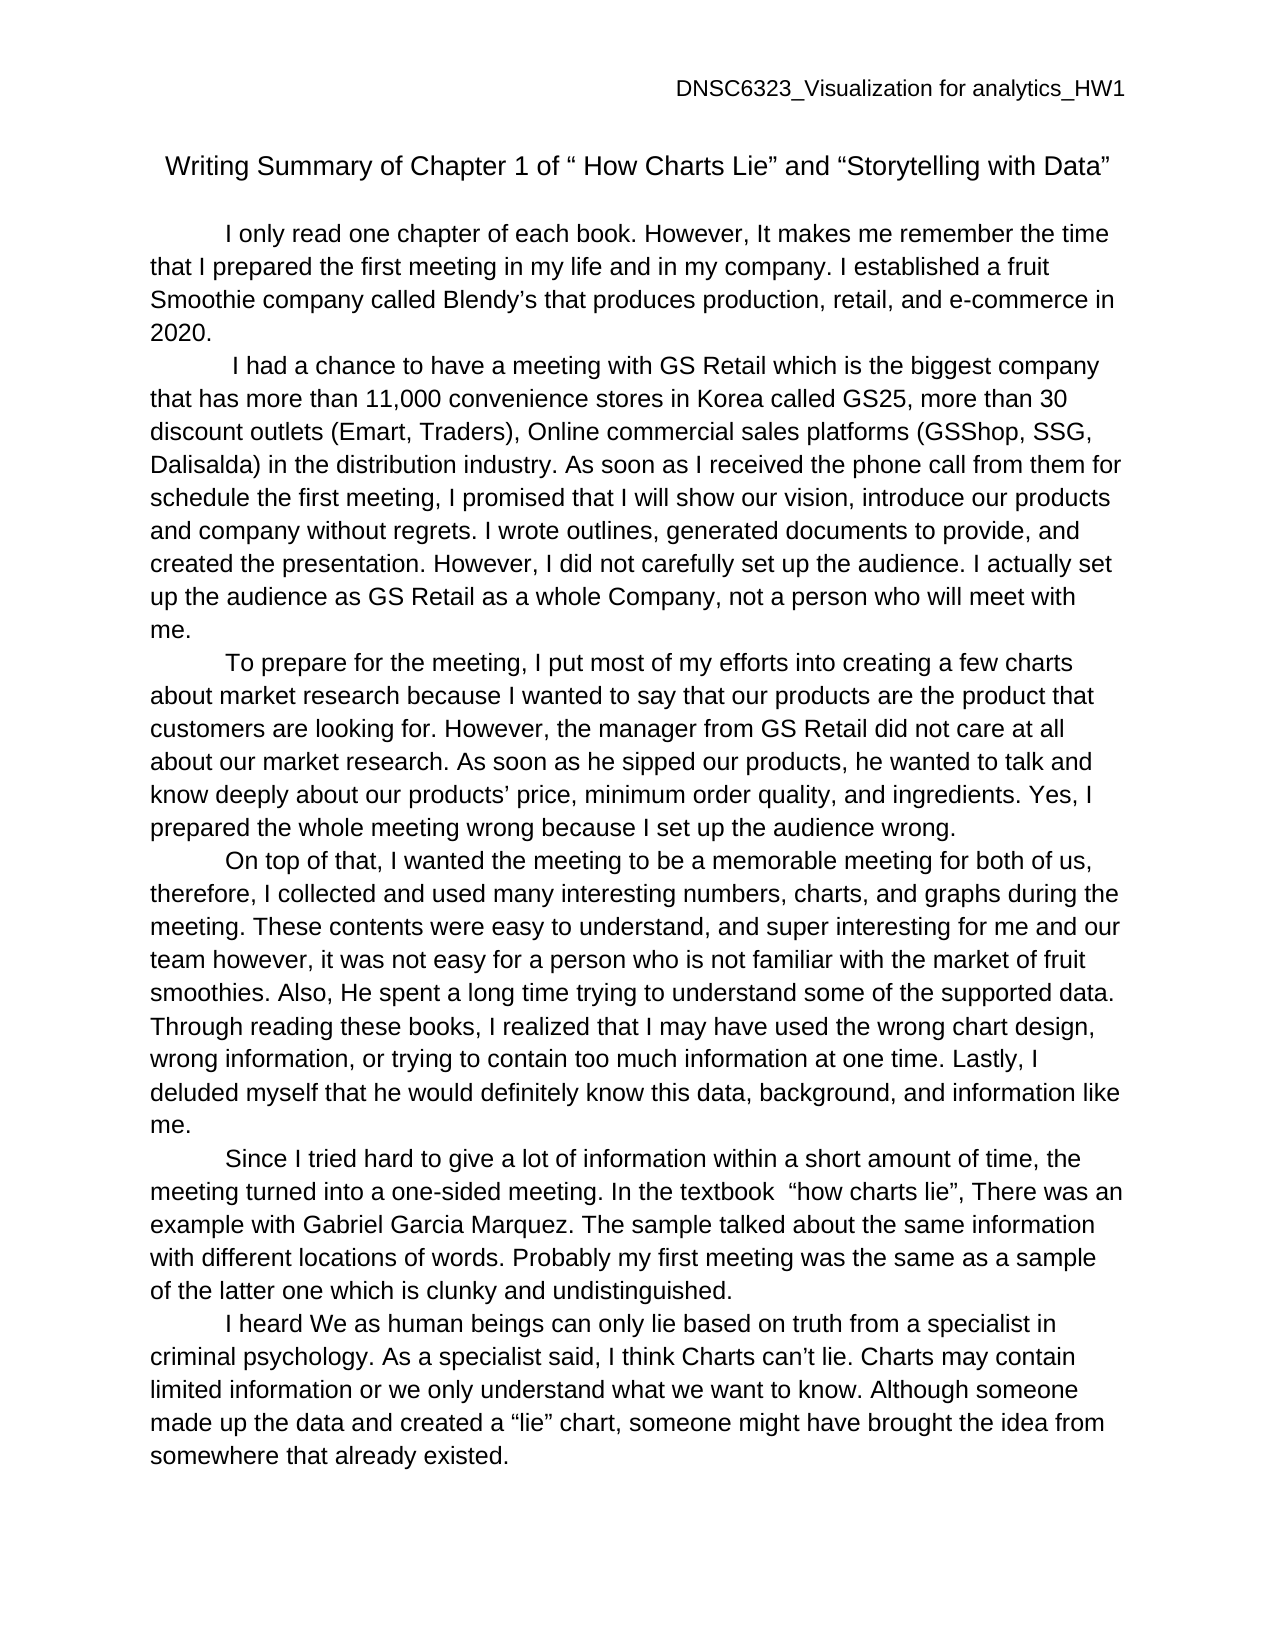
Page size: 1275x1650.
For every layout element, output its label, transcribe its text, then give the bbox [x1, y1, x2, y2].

text On top of that, I wanted the meeting to be a memorable meeting for both of us, therefore, I collected and used many interesting numbers, charts, and graphs during the meeting. These contents were easy to understand, and super interesting for me and our team however, it was not easy for a person who is not familiar with the market of fruit smoothies. Also, He spent a long time trying to understand some of the supported data. Through reading these books, I realized that I may have used the wrong chart design, wrong information, or trying to contain too much information at one time. Lastly, I deluded myself that he would definitely know this data, background, and information like me. [150, 846, 1125, 1139]
text I heard We as human beings can only lie based on truth from a specialist in criminal psychology. As a specialist said, I think Charts can’t lie. Charts may contain limited information or we only understand what we want to know. Although someone made up the data and created a “lie” chart, someone might have brought the idea from somewhere that already existed. [150, 1309, 1125, 1469]
text Writing Summary of Chapter 1 of “ How Charts Lie” and “Storytelling with Data” [150, 150, 1125, 181]
text Since I tried hard to give a lot of information within a short amount of time, the meeting turned into a one-sided meeting. In the textbook “how charts lie”, There was an example with Gabriel Garcia Marquez. The sample talked about the same information with different locations of words. Probably my first meeting was the same as a sample of the latter one which is clunky and undistinguished. [150, 1143, 1125, 1304]
text I only read one chapter of each book. However, It makes me remember the time that I prepared the first meeting in my life and in my company. I established a fruit Smoothie company called Blendy’s that produces production, retail, and e-commerce in 2020. [150, 219, 1125, 347]
text I had a chance to have a meeting with GS Retail which is the biggest company that has more than 11,000 convenience stores in Korea called GS25, more than 30 discount outlets (Emart, Traders), Online commercial sales platforms (GSShop, SSG, Dalisalda) in the distribution industry. As soon as I received the phone call from them for schedule the first meeting, I promised that I will show our vision, introduce our products and company without regrets. I wrote outlines, generated documents to provide, and created the presentation. However, I did not carefully set up the audience. I actually set up the audience as GS Retail as a whole Company, not a person who will meet with me. [150, 351, 1125, 644]
text To prepare for the meeting, I put most of my efforts into creating a few charts about market research because I wanted to say that our products are the product that customers are looking for. However, the manager from GS Retail did not care at all about our market research. As soon as he sipped our products, he wanted to talk and know deeply about our products’ price, minimum order quality, and ingredients. Yes, I prepared the whole meeting wrong because I set up the audience wrong. [150, 648, 1125, 842]
